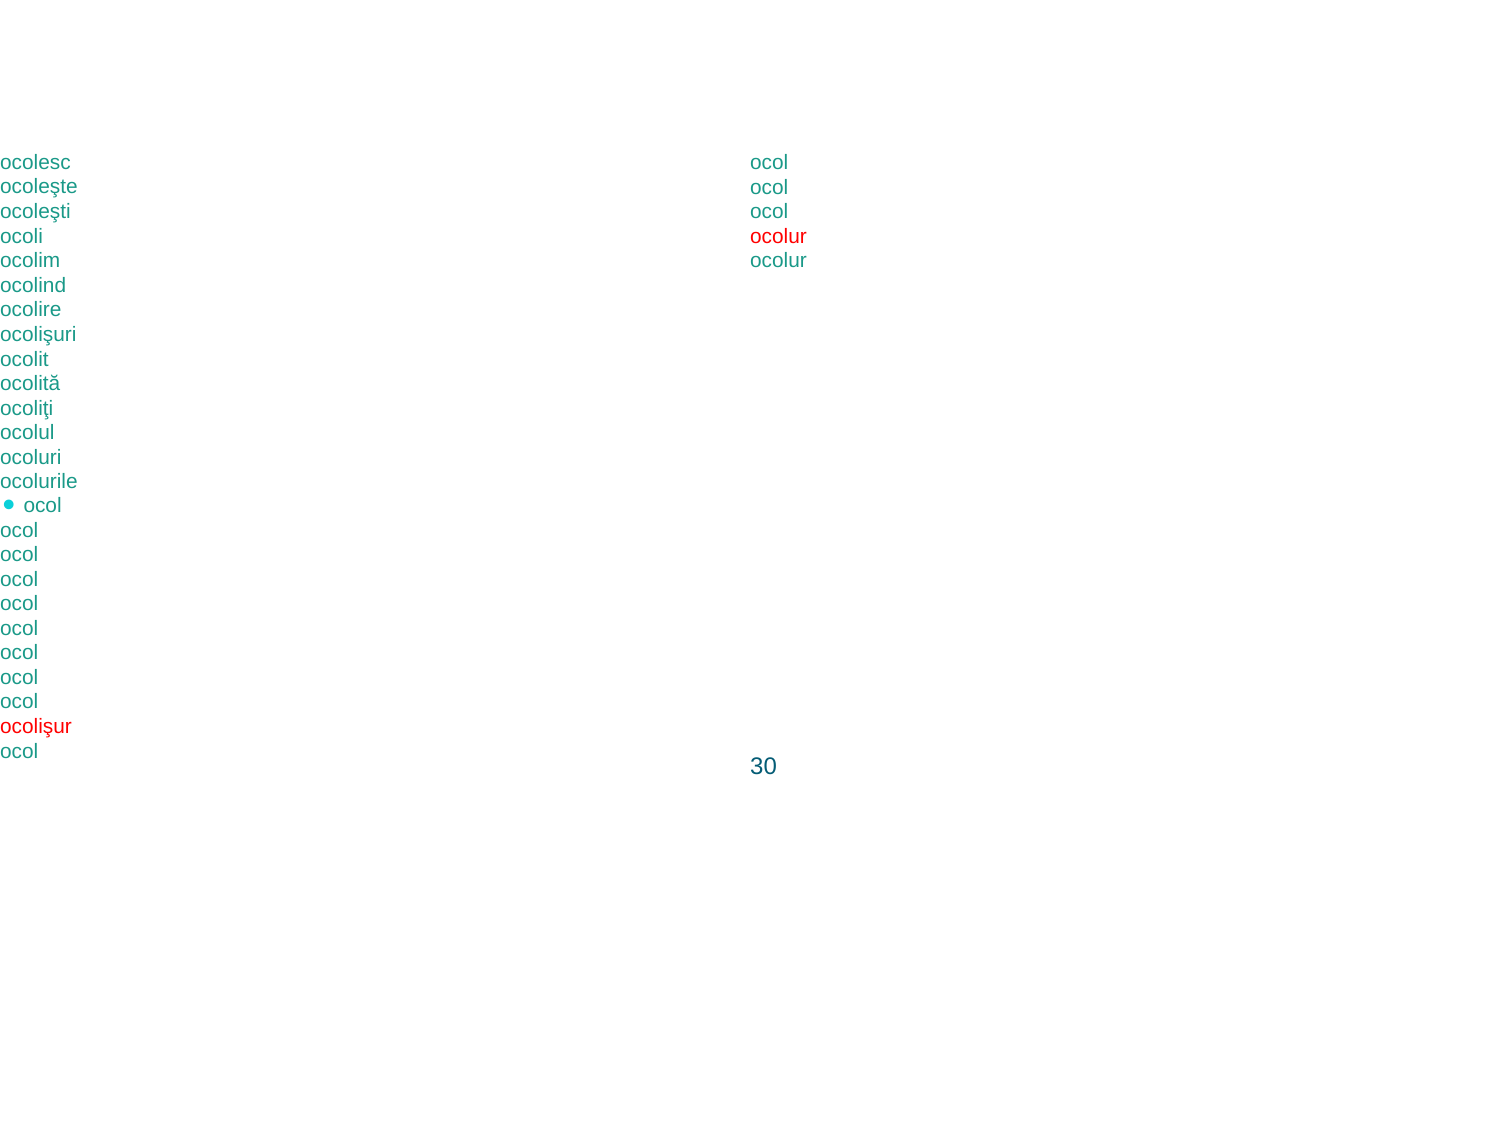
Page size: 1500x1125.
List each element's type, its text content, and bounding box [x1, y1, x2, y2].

text ocol [0, 591, 750, 615]
text ocol [0, 542, 750, 566]
text ocolire [0, 297, 750, 321]
text ocoliţi [0, 396, 750, 419]
text ocol [750, 174, 1500, 198]
text ocoleşti [0, 199, 750, 223]
text ocolim [0, 248, 750, 272]
text ocolul [0, 420, 750, 444]
text ocolişur [0, 714, 750, 738]
text ocolesc [0, 150, 750, 174]
text ocoli [0, 223, 750, 247]
text ⚫ ocol [0, 493, 750, 517]
text ocol [750, 199, 1500, 223]
text ocolită [0, 371, 750, 395]
text ocol [0, 665, 750, 689]
text ocol [750, 150, 1500, 174]
text ocolişuri [0, 322, 750, 346]
text ocolur [750, 223, 1500, 247]
text ocol [0, 640, 750, 664]
text ocolur [750, 248, 1500, 272]
text ocol [0, 517, 750, 541]
text ocoluri [0, 444, 750, 468]
text ocolit [0, 346, 750, 370]
text 30 [750, 752, 1500, 779]
text ocolurile [0, 469, 750, 493]
text ocoleşte [0, 174, 750, 198]
text ocol [0, 616, 750, 639]
text ocol [0, 689, 750, 713]
text ocol [0, 566, 750, 590]
text ocol [0, 738, 750, 762]
text ocolind [0, 273, 750, 297]
